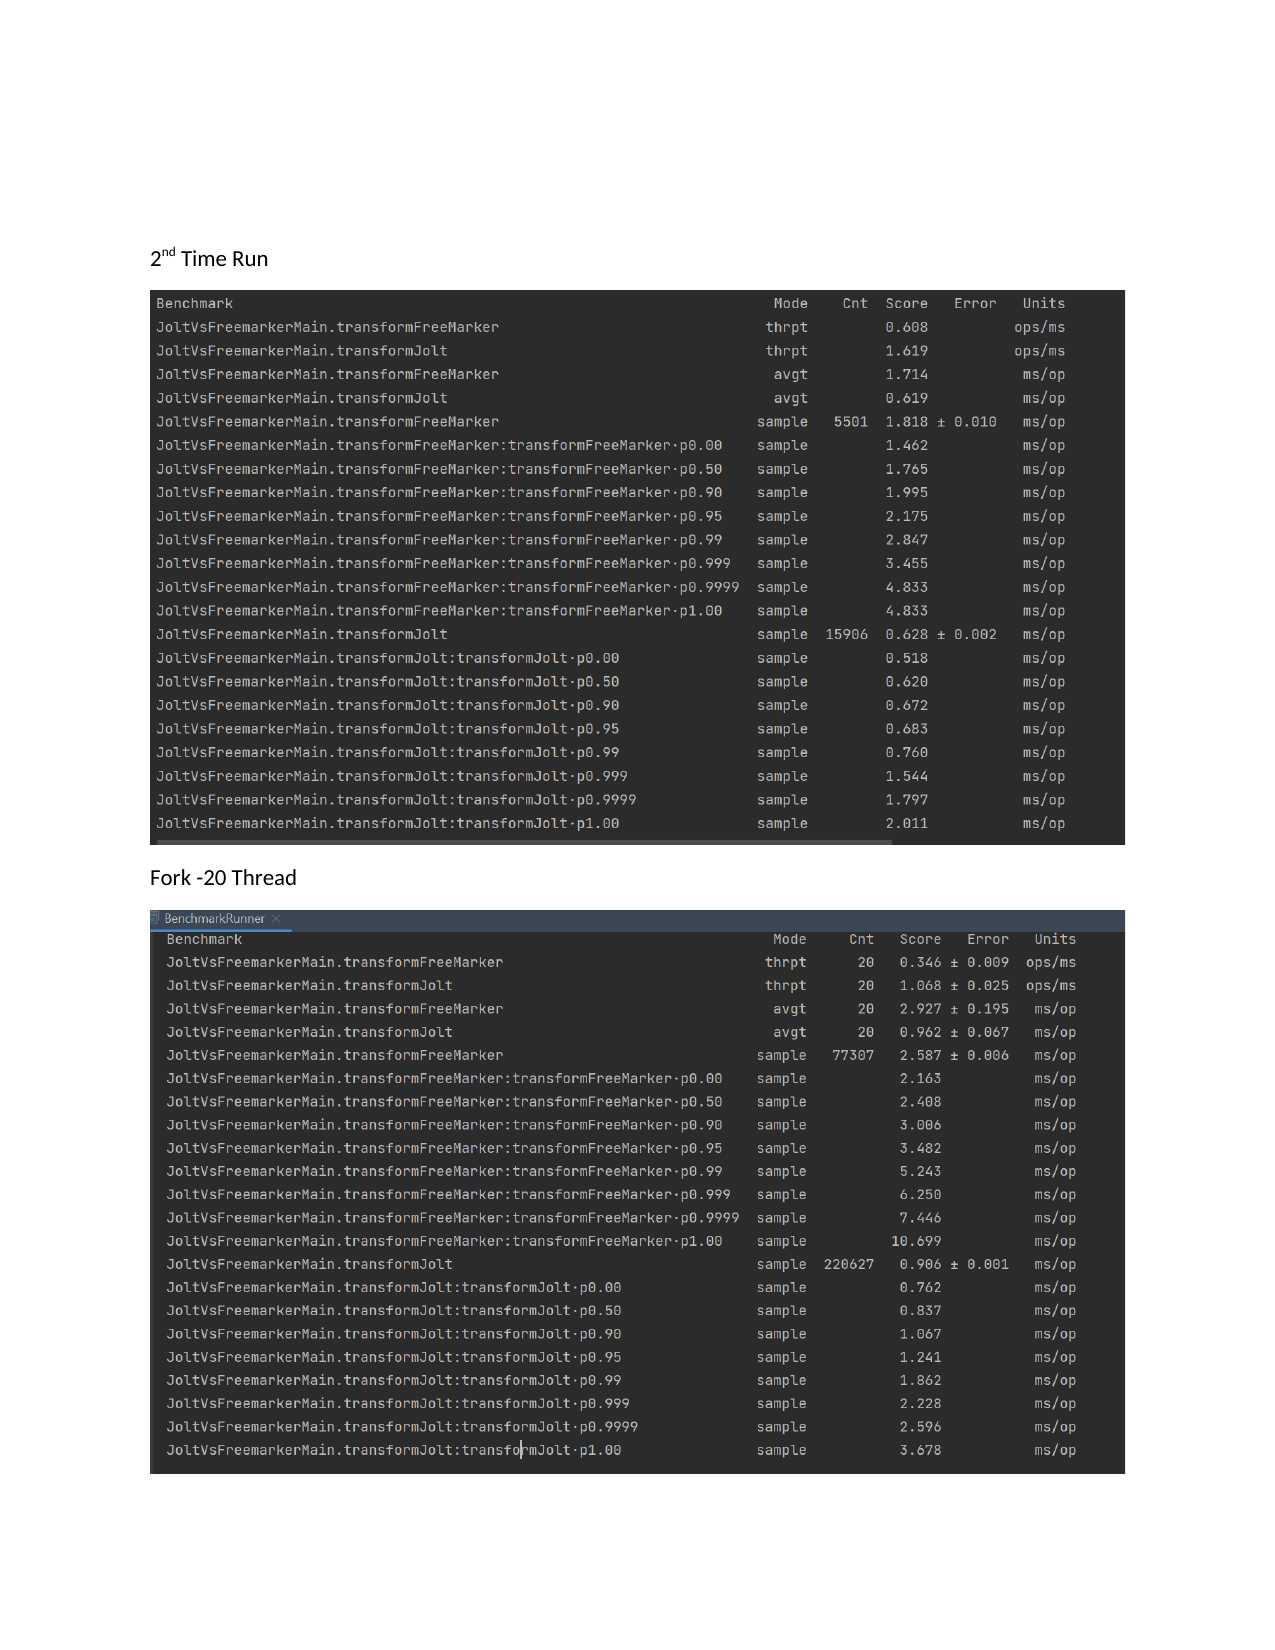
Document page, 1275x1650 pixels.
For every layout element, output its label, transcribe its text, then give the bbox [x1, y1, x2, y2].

text 2nd Time Run [150, 244, 1125, 272]
picture [150, 910, 1125, 1474]
text Fork -20 Thread [150, 863, 1125, 891]
picture [150, 290, 1125, 845]
